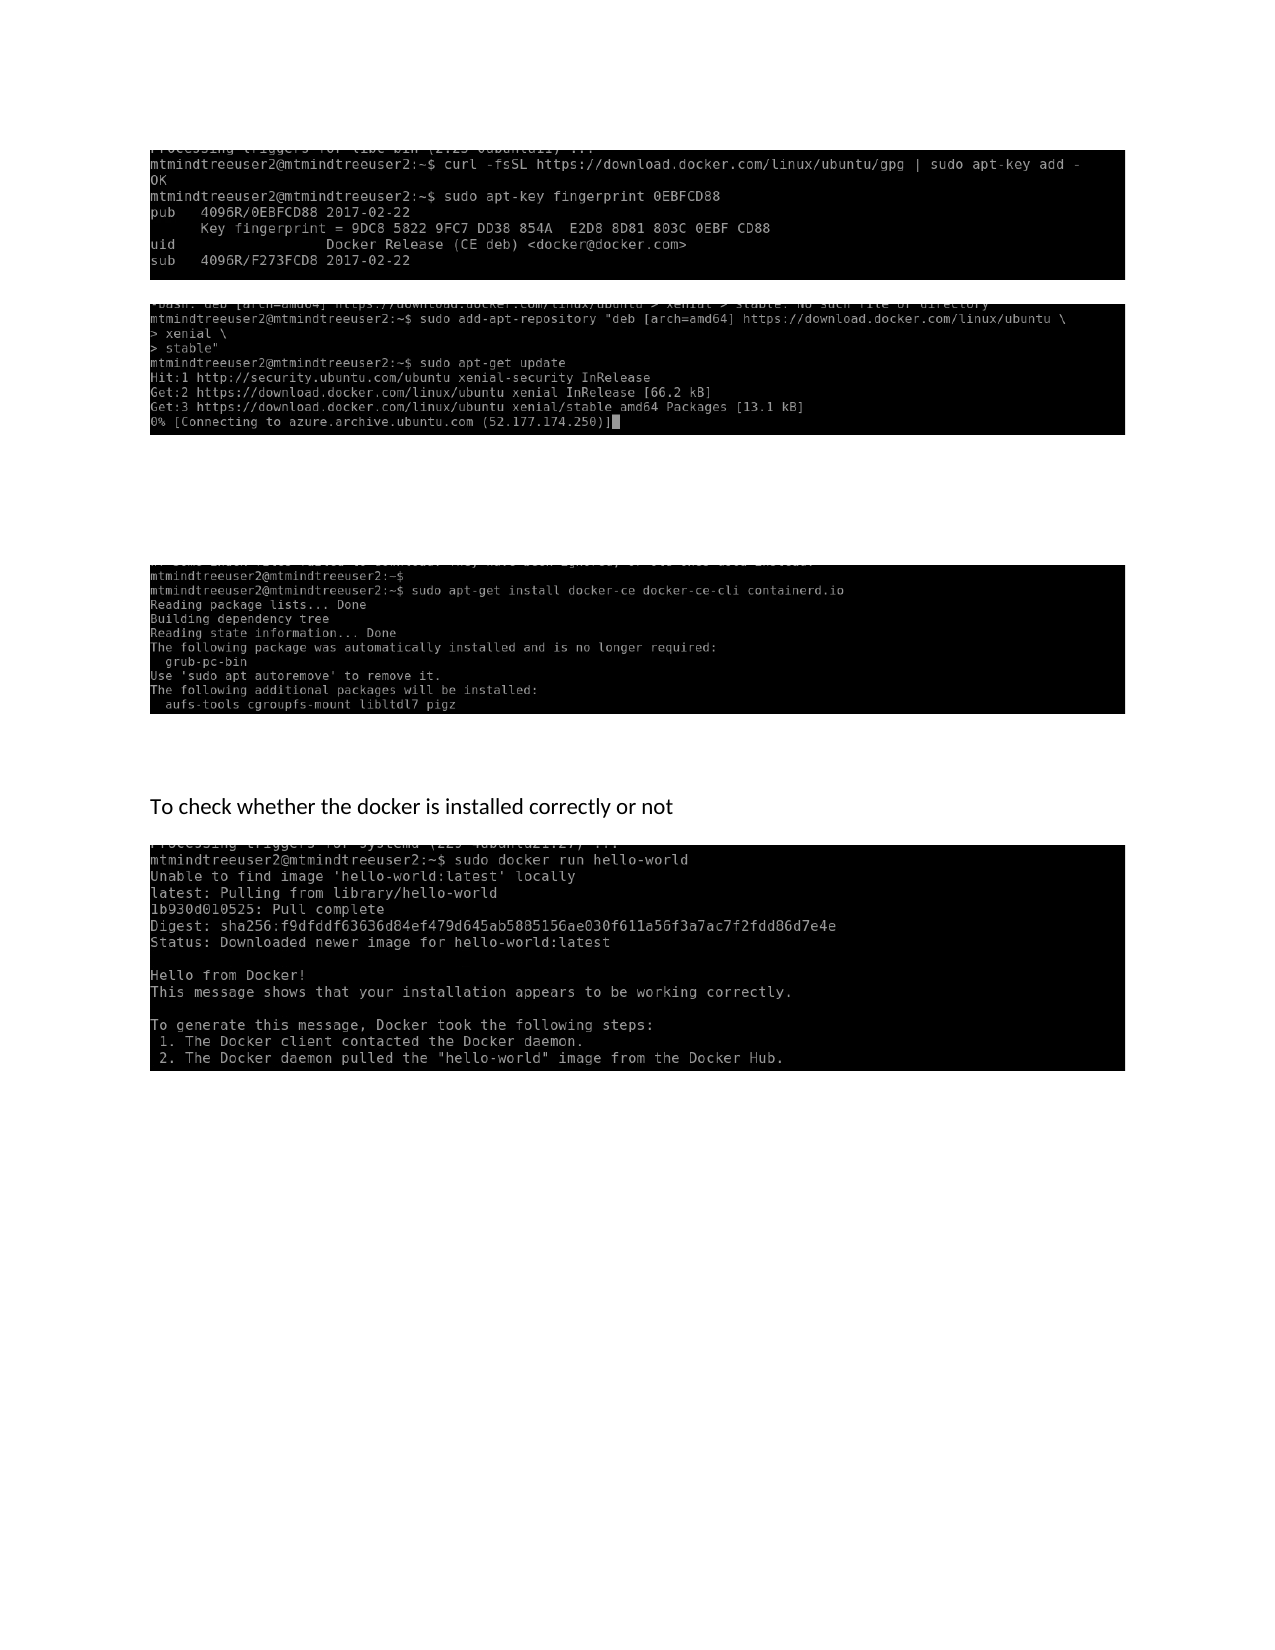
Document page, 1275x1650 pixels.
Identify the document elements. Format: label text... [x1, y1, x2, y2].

picture [150, 150, 1125, 280]
text To check whether the docker is installed correctly or not [150, 792, 1125, 820]
picture [150, 304, 1125, 435]
picture [150, 845, 1125, 1071]
picture [150, 565, 1125, 714]
